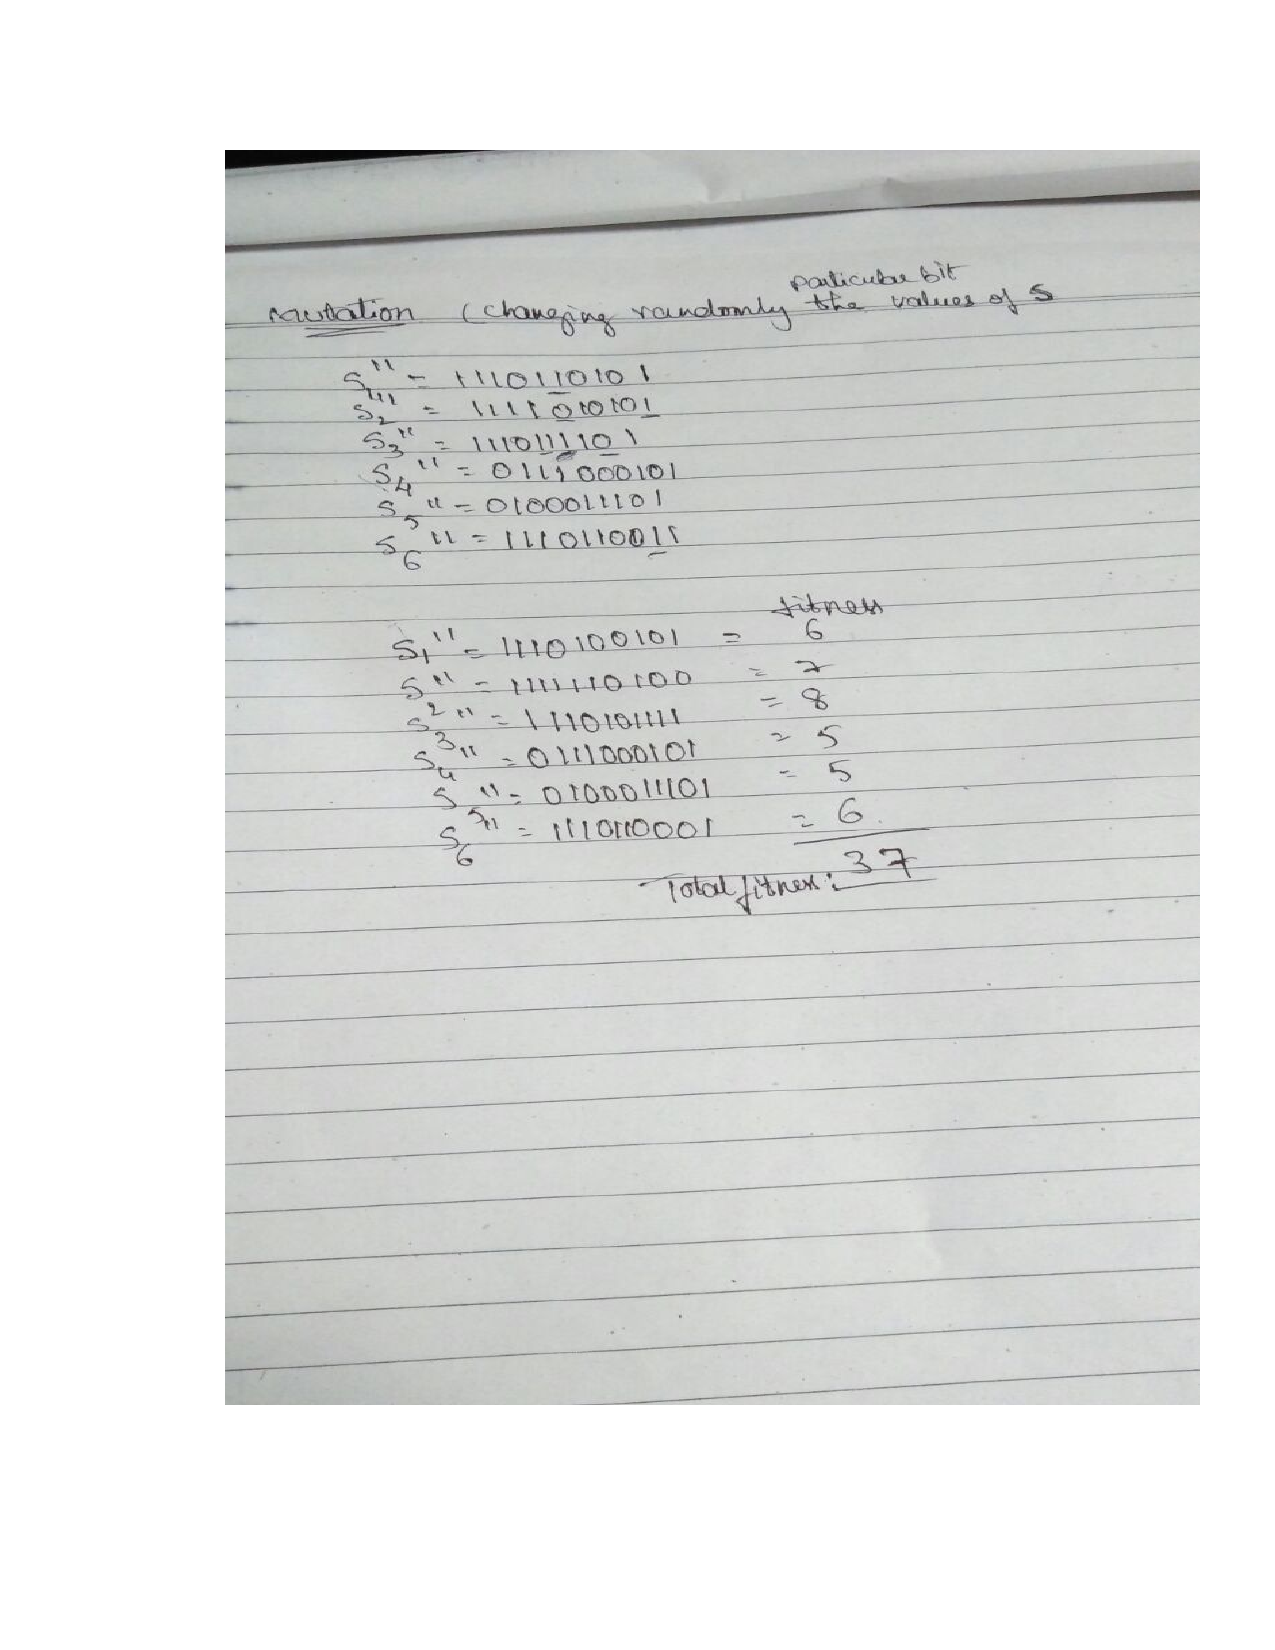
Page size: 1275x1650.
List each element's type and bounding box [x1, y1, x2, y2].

picture [225, 150, 1200, 1405]
